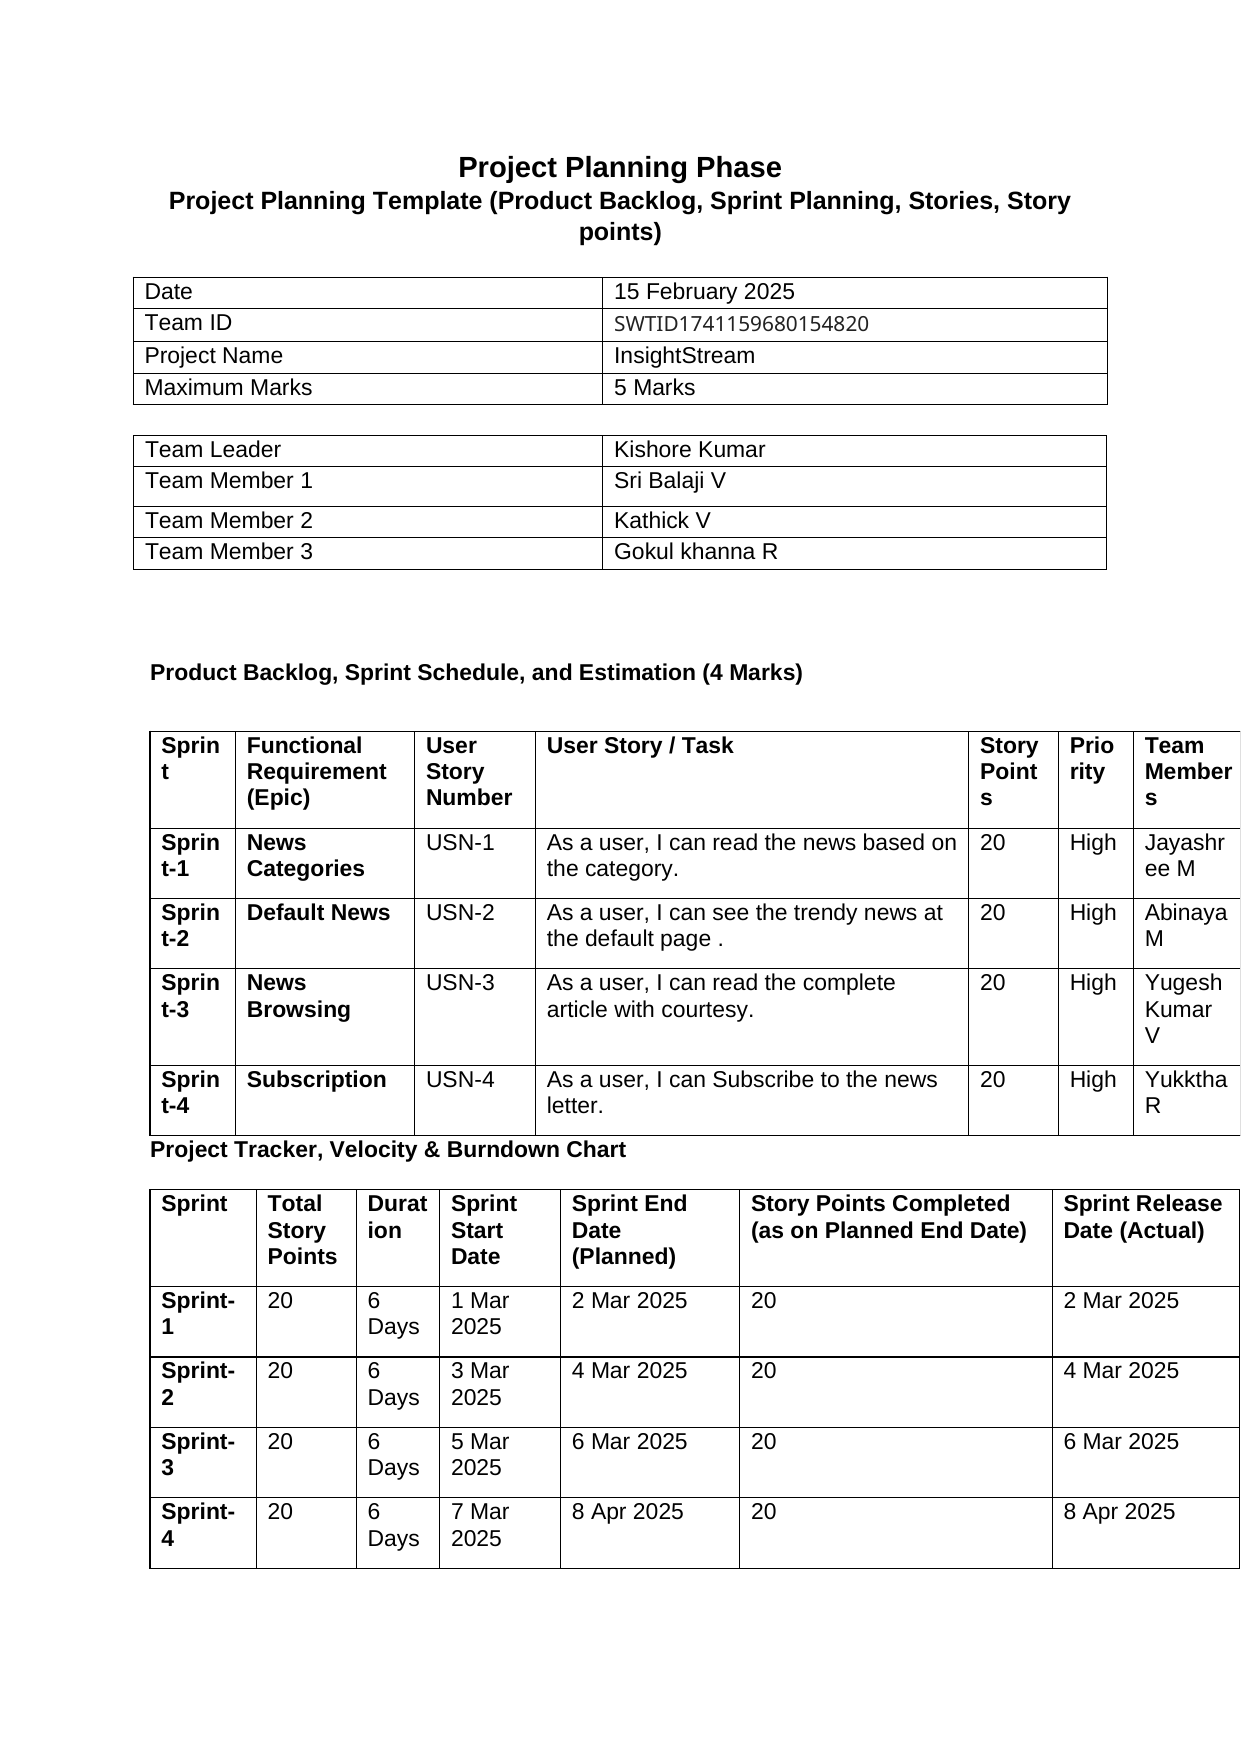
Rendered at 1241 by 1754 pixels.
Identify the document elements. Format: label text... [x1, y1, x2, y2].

table_cell 20 [257, 1428, 356, 1497]
table_cell 20 [257, 1358, 356, 1427]
table_header Sprint Release Date (Actual) [1053, 1190, 1239, 1286]
table_cell High [1059, 969, 1133, 1065]
table_cell Project Name [134, 342, 602, 372]
table_cell 8 Apr 2025 [1053, 1498, 1239, 1568]
text Project Planning Phase [150, 150, 1090, 183]
table_header Sprint End Date (Planned) [561, 1190, 739, 1286]
table_header Team Members [1134, 732, 1240, 827]
table_cell 2 Mar 2025 [561, 1287, 739, 1356]
table_cell 20 [969, 1066, 1058, 1135]
table_cell 6 Mar 2025 [561, 1428, 739, 1497]
table_cell 7 Mar 2025 [440, 1498, 560, 1568]
table_cell As a user, I can read the complete article with courtesy. [536, 969, 968, 1065]
table_header Kishore Kumar [603, 436, 1106, 466]
table_header Date [134, 278, 602, 308]
table_cell As a user, I can see the trendy news at the default page . [536, 899, 968, 968]
table_cell Sri Balaji V [603, 467, 1106, 506]
table_cell USN-3 [415, 969, 535, 1065]
table_header User Story Number [415, 732, 535, 827]
table_cell USN-1 [415, 829, 535, 898]
table_cell Jayashree M [1134, 829, 1240, 898]
text Project Tracker, Velocity & Burndown Chart [150, 1136, 1090, 1163]
table_header 15 February 2025 [603, 278, 1107, 308]
table_cell USN-2 [415, 899, 535, 968]
table_cell 20 [740, 1428, 1052, 1497]
table_cell 20 [740, 1358, 1052, 1427]
table_header Team Leader [134, 436, 602, 466]
table_cell Sprint-2 [151, 899, 235, 968]
table_cell 20 [969, 899, 1058, 968]
table_cell 6 Days [357, 1358, 439, 1427]
table_cell 6 Days [357, 1428, 439, 1497]
table_header User Story / Task [536, 732, 968, 827]
table_cell 20 [740, 1287, 1052, 1356]
table_cell Sprint-1 [151, 1287, 256, 1356]
table_cell Yukktha R [1134, 1066, 1240, 1135]
table_cell 6 Days [357, 1498, 439, 1568]
table_cell Sprint-4 [151, 1498, 256, 1568]
table_cell Sprint-2 [151, 1358, 256, 1427]
text Project Planning Template (Product Backlog, Sprint Planning, Stories, Story points) [150, 186, 1090, 246]
table_cell 5 Marks [603, 374, 1107, 404]
table_header Story Points [969, 732, 1058, 827]
table_header Sprint [151, 732, 235, 827]
table_cell InsightStream [603, 342, 1107, 372]
table_cell Sprint-3 [151, 1428, 256, 1497]
table_cell 3 Mar 2025 [440, 1358, 560, 1427]
table_cell Gokul khanna R [603, 538, 1106, 568]
text Product Backlog, Sprint Schedule, and Estimation (4 Marks) [150, 659, 1090, 686]
table_cell Team Member 1 [134, 467, 602, 506]
table_cell Team Member 3 [134, 538, 602, 568]
table_cell 8 Apr 2025 [561, 1498, 739, 1568]
table_cell 4 Mar 2025 [1053, 1358, 1239, 1427]
table_cell Team Member 2 [134, 507, 602, 537]
table_cell Maximum Marks [134, 374, 602, 404]
table_cell As a user, I can Subscribe to the news letter. [536, 1066, 968, 1135]
table_cell News Categories [236, 829, 414, 898]
table_cell High [1059, 829, 1133, 898]
table_cell USN-4 [415, 1066, 535, 1135]
table_cell 6 Days [357, 1287, 439, 1356]
table_cell 4 Mar 2025 [561, 1358, 739, 1427]
table_cell 6 Mar 2025 [1053, 1428, 1239, 1497]
table_cell High [1059, 899, 1133, 968]
table_cell Sprint-4 [151, 1066, 235, 1135]
table_header Story Points Completed (as on Planned End Date) [740, 1190, 1052, 1286]
table_cell 2 Mar 2025 [1053, 1287, 1239, 1356]
table_cell Team ID [134, 309, 602, 341]
table_cell Kathick V [603, 507, 1106, 537]
table_cell 1 Mar 2025 [440, 1287, 560, 1356]
table_cell High [1059, 1066, 1133, 1135]
table_header Total Story Points [257, 1190, 356, 1286]
table_cell 5 Mar 2025 [440, 1428, 560, 1497]
table_cell Sprint-1 [151, 829, 235, 898]
table_cell Default News [236, 899, 414, 968]
table_cell Sprint-3 [151, 969, 235, 1065]
table_header Duration [357, 1190, 439, 1286]
table_cell 20 [969, 829, 1058, 898]
table_header Priority [1059, 732, 1133, 827]
table_cell SWTID1741159680154820 [603, 309, 1107, 341]
table_cell 20 [257, 1498, 356, 1568]
table_cell News Browsing [236, 969, 414, 1065]
table_header Functional Requirement (Epic) [236, 732, 414, 827]
table_cell Yugesh Kumar V [1134, 969, 1240, 1065]
table_cell Abinaya M [1134, 899, 1240, 968]
table_cell 20 [740, 1498, 1052, 1568]
table_cell As a user, I can read the news based on the category. [536, 829, 968, 898]
table_header Sprint [151, 1190, 256, 1286]
table_cell 20 [257, 1287, 356, 1356]
table_cell Subscription [236, 1066, 414, 1135]
table_header Sprint Start Date [440, 1190, 560, 1286]
table_cell 20 [969, 969, 1058, 1065]
